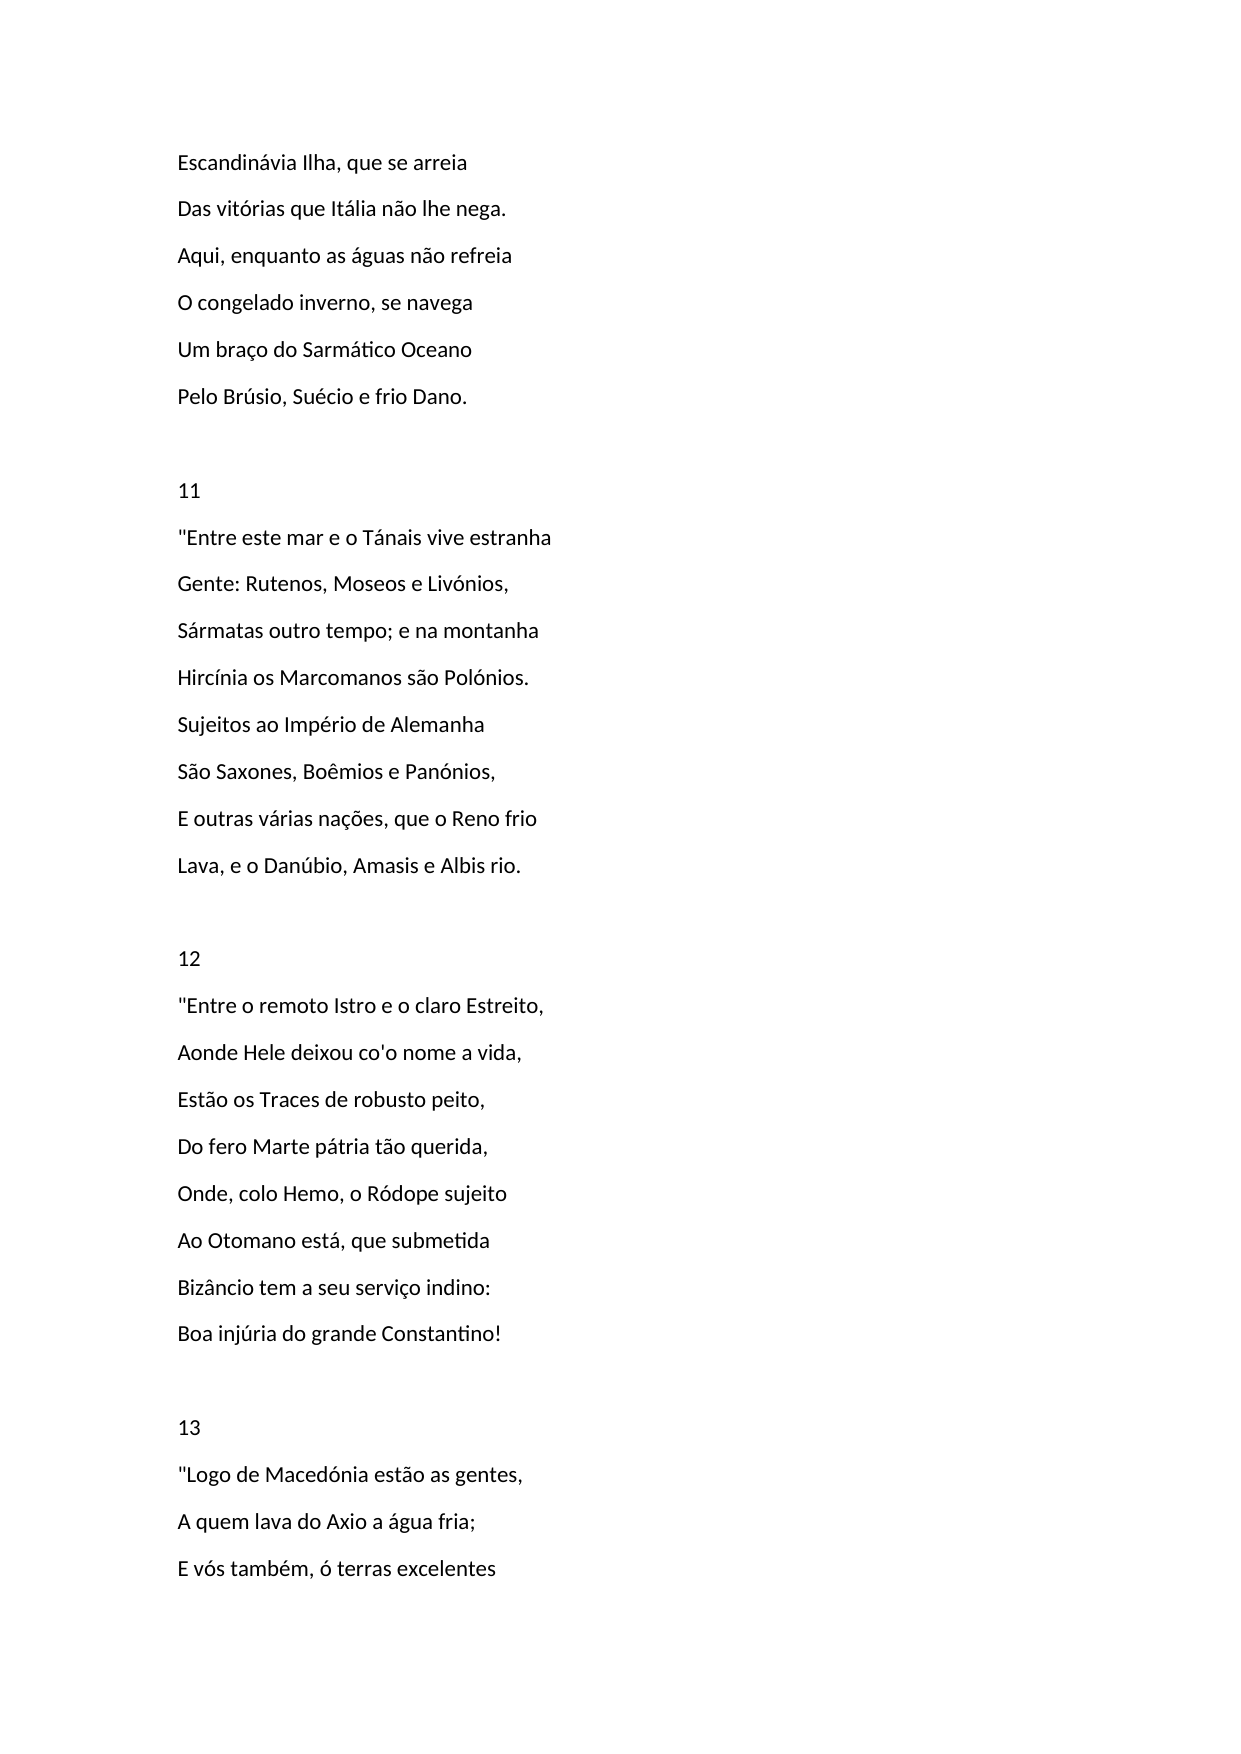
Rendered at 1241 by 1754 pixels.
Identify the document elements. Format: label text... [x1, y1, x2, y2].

text 11 [177, 476, 1063, 504]
text E vós também, ó terras excelentes [177, 1554, 1063, 1582]
text Estão os Traces de robusto peito, [177, 1085, 1063, 1113]
text Onde, colo Hemo, o Ródope sujeito [177, 1179, 1063, 1207]
text 12 [177, 944, 1063, 972]
text 13 [177, 1413, 1063, 1441]
text Sujeitos ao Império de Alemanha [177, 710, 1063, 738]
text "Entre este mar e o Tánais vive estranha [177, 523, 1063, 551]
text Ao Otomano está, que submetida [177, 1226, 1063, 1254]
text Pelo Brúsio, Suécio e frio Dano. [177, 382, 1063, 410]
text Aqui, enquanto as águas não refreia [177, 241, 1063, 269]
text Aonde Hele deixou co'o nome a vida, [177, 1038, 1063, 1066]
text "Logo de Macedónia estão as gentes, [177, 1460, 1063, 1488]
text Escandinávia Ilha, que se arreia [177, 148, 1063, 176]
text Boa injúria do grande Constantino! [177, 1319, 1063, 1347]
text Sármatas outro tempo; e na montanha [177, 616, 1063, 644]
text E outras várias nações, que o Reno frio [177, 804, 1063, 832]
text Hircínia os Marcomanos são Polónios. [177, 663, 1063, 691]
text O congelado inverno, se navega [177, 288, 1063, 316]
text Gente: Rutenos, Moseos e Livónios, [177, 569, 1063, 597]
text São Saxones, Boêmios e Panónios, [177, 757, 1063, 785]
text Do fero Marte pátria tão querida, [177, 1132, 1063, 1160]
text A quem lava do Axio a água fria; [177, 1507, 1063, 1535]
text "Entre o remoto Istro e o claro Estreito, [177, 991, 1063, 1019]
text Um braço do Sarmático Oceano [177, 335, 1063, 363]
text Bizâncio tem a seu serviço indino: [177, 1273, 1063, 1301]
text Das vitórias que Itália não lhe nega. [177, 194, 1063, 222]
text Lava, e o Danúbio, Amasis e Albis rio. [177, 851, 1063, 879]
